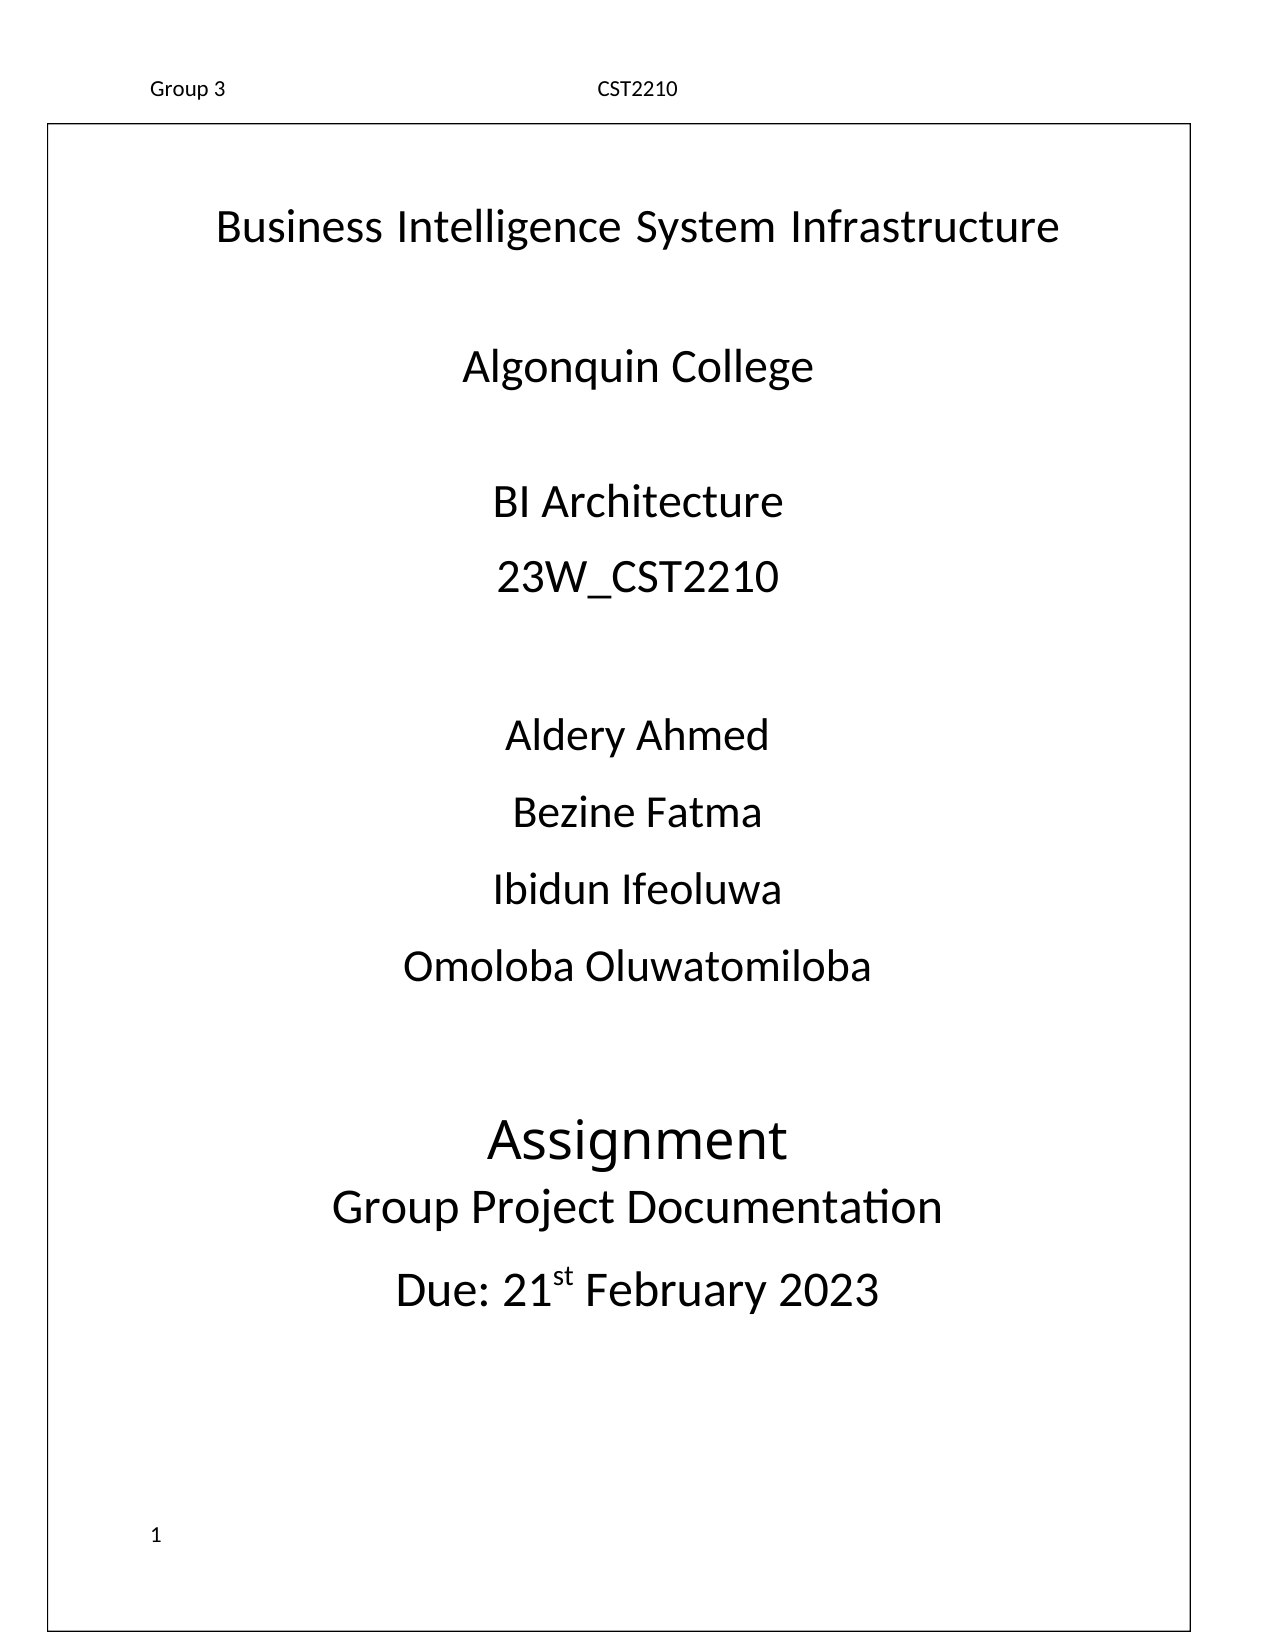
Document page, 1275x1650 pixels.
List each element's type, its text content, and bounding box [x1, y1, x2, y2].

text Omoloba Oluwatomiloba [150, 937, 1125, 992]
title Assignment [150, 1102, 1125, 1175]
text Bezine Fatma [150, 783, 1125, 838]
text Business Intelligence System Infrastructure [215, 195, 1061, 254]
text Algonquin College [215, 275, 1061, 394]
text Aldery Ahmed [150, 706, 1125, 762]
text Due: 21st February 2023 [150, 1258, 1125, 1319]
text BI Architecture [215, 411, 1061, 529]
text Ibidun Ifeoluwa [150, 859, 1125, 916]
text 23W_CST2210 [215, 546, 1061, 604]
text Group Project Documentation [150, 1175, 1125, 1236]
